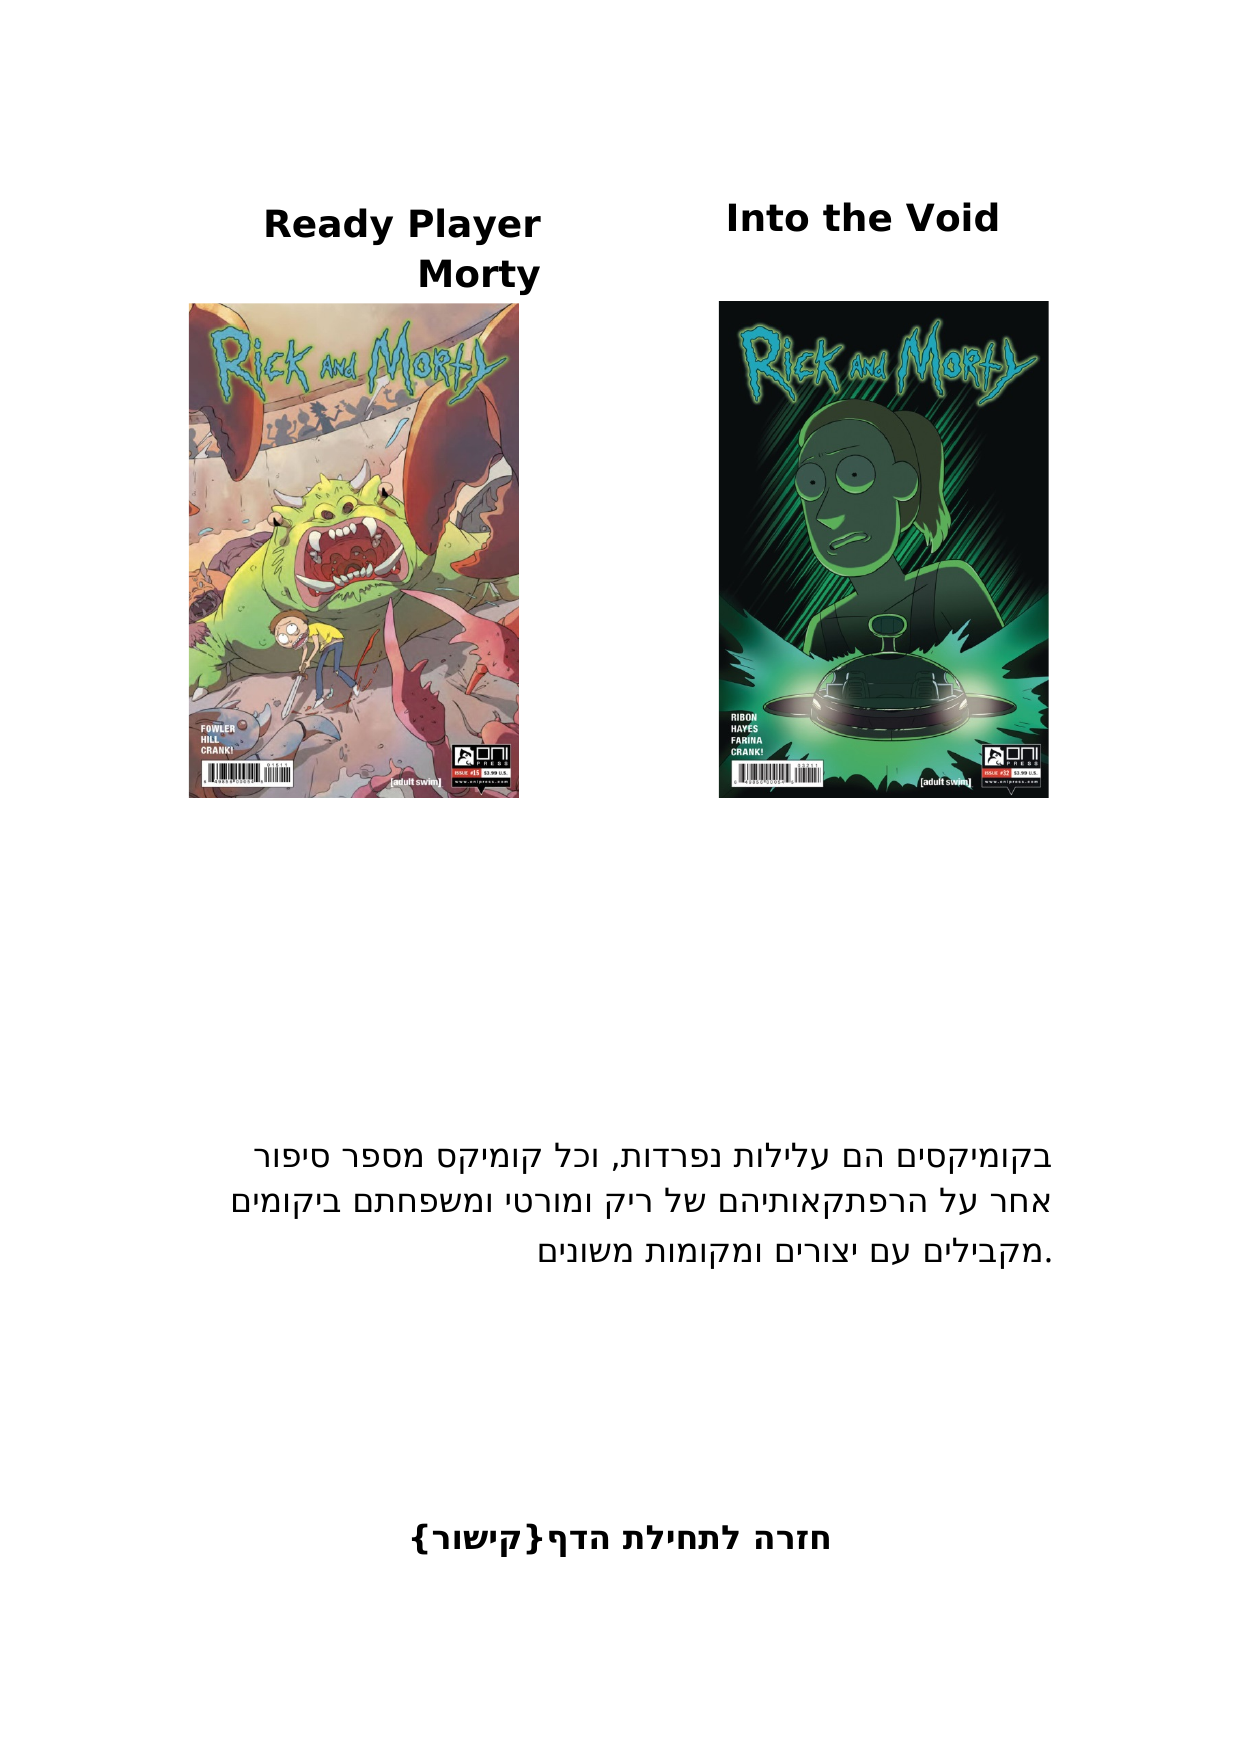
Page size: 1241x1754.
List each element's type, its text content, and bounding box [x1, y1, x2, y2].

text בקומיקסים הם עלילות נפרדות, וכל קומיקס מספר סיפור אחר על הרפתקאותיהם של ריק ומורטי ומשפחתם ביקומים מקבילים עם יצורים ומקומות משונים. [187, 1136, 1053, 1272]
picture [187, 304, 519, 795]
text חזרה לתחילת הדף{קישור} [187, 1519, 1053, 1558]
picture [717, 301, 1048, 795]
